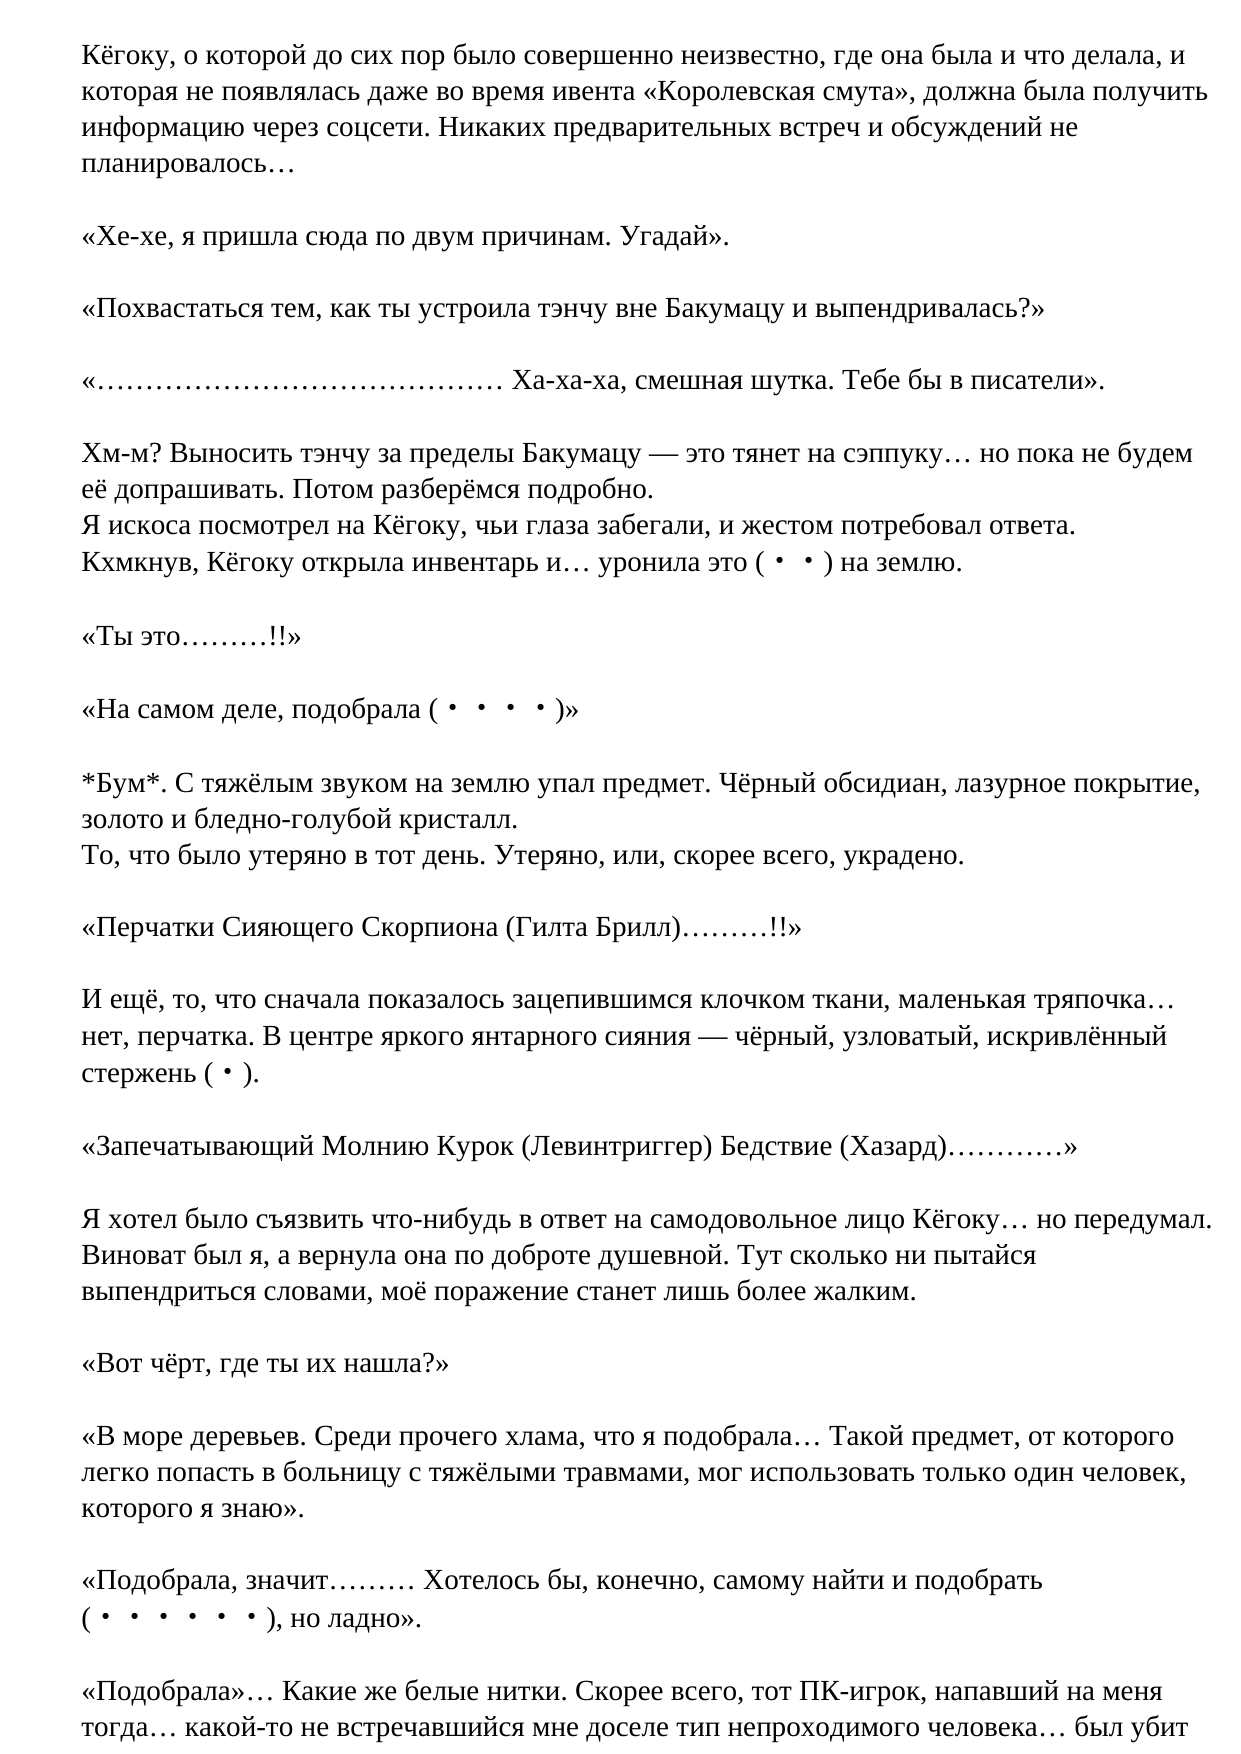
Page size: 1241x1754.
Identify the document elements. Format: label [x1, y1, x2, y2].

text [81, 37, 1215, 1743]
